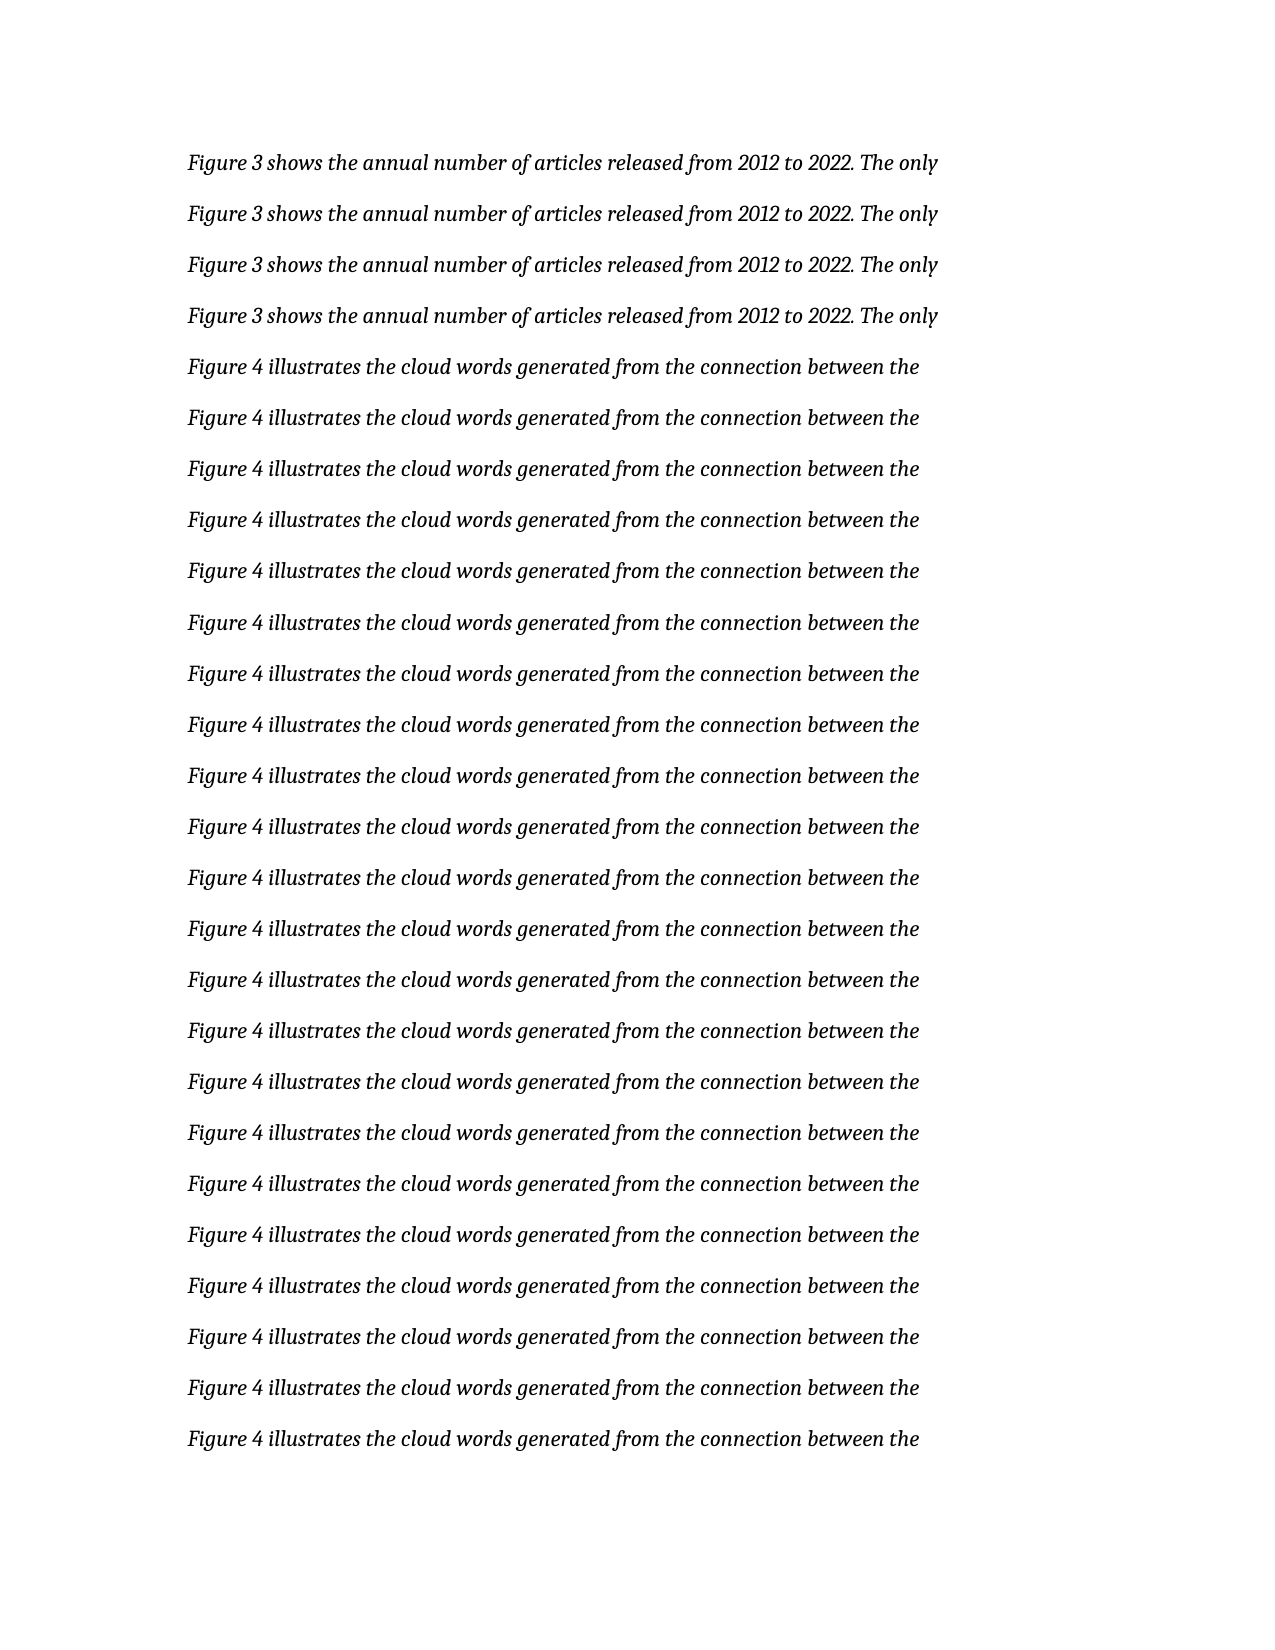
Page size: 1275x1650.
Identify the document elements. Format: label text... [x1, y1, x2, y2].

text Figure 4 illustrates the cloud words generated from the connection between the [187, 1171, 1087, 1197]
text Figure 4 illustrates the cloud words generated from the connection between the [187, 660, 1087, 687]
text Figure 4 illustrates the cloud words generated from the connection between the [187, 1324, 1087, 1350]
text Figure 4 illustrates the cloud words generated from the connection between the [187, 1069, 1087, 1095]
text Figure 4 illustrates the cloud words generated from the connection between the [187, 558, 1087, 585]
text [187, 1426, 1087, 1452]
text Figure 4 illustrates the cloud words generated from the connection between the [187, 1222, 1087, 1248]
text Figure 4 illustrates the cloud words generated from the connection between the [187, 609, 1087, 636]
text Figure 4 illustrates the cloud words generated from the connection between the [187, 1273, 1087, 1299]
text Figure 4 illustrates the cloud words generated from the connection between the [187, 507, 1087, 534]
text Figure 4 illustrates the cloud words generated from the connection between the [187, 762, 1087, 789]
text Figure 4 illustrates the cloud words generated from the connection between the [187, 711, 1087, 738]
text Figure 3 shows the annual number of articles released from 2012 to 2022. The only [187, 252, 1087, 278]
text Figure 3 shows the annual number of articles released from 2012 to 2022. The only [187, 303, 1087, 329]
text Figure 4 illustrates the cloud words generated from the connection between the [187, 864, 1087, 891]
text Figure 4 illustrates the cloud words generated from the connection between the [187, 405, 1087, 432]
text Figure 4 illustrates the cloud words generated from the connection between the [187, 967, 1087, 993]
text Figure 4 illustrates the cloud words generated from the connection between the [187, 813, 1087, 840]
text Figure 4 illustrates the cloud words generated from the connection between the [187, 354, 1087, 381]
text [187, 150, 1087, 176]
text Figure 4 illustrates the cloud words generated from the connection between the [187, 456, 1087, 483]
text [187, 201, 1087, 227]
text Figure 4 illustrates the cloud words generated from the connection between the [187, 1018, 1087, 1044]
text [187, 1375, 1087, 1401]
text Figure 4 illustrates the cloud words generated from the connection between the [187, 916, 1087, 942]
text Figure 4 illustrates the cloud words generated from the connection between the [187, 1120, 1087, 1146]
